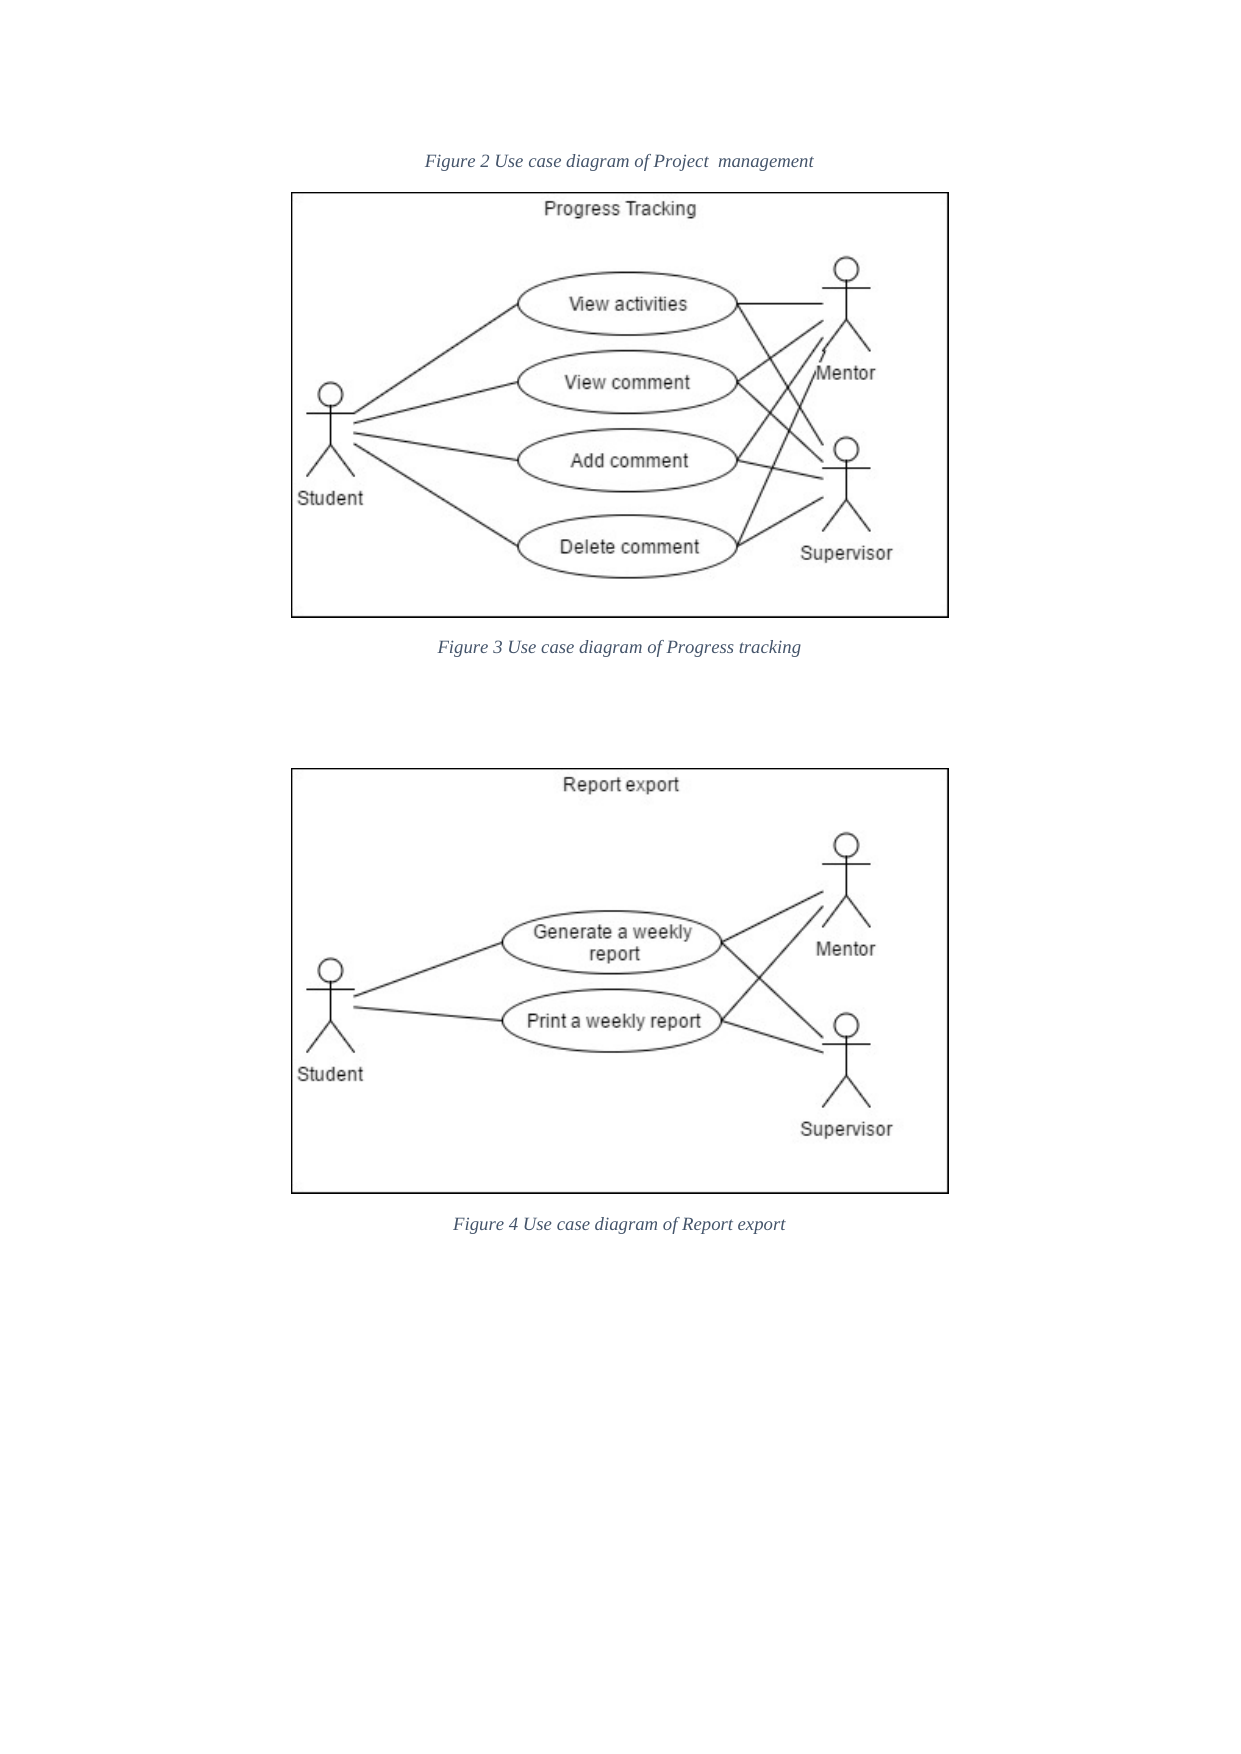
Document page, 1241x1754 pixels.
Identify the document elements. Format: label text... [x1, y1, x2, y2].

picture [291, 768, 949, 1194]
text Figure 4 Use case diagram of Report export [150, 1213, 1090, 1234]
text Figure 2 Use case diagram of Project management [150, 150, 1090, 172]
text Figure 3 Use case diagram of Progress tracking [150, 636, 1090, 658]
picture [291, 192, 949, 618]
